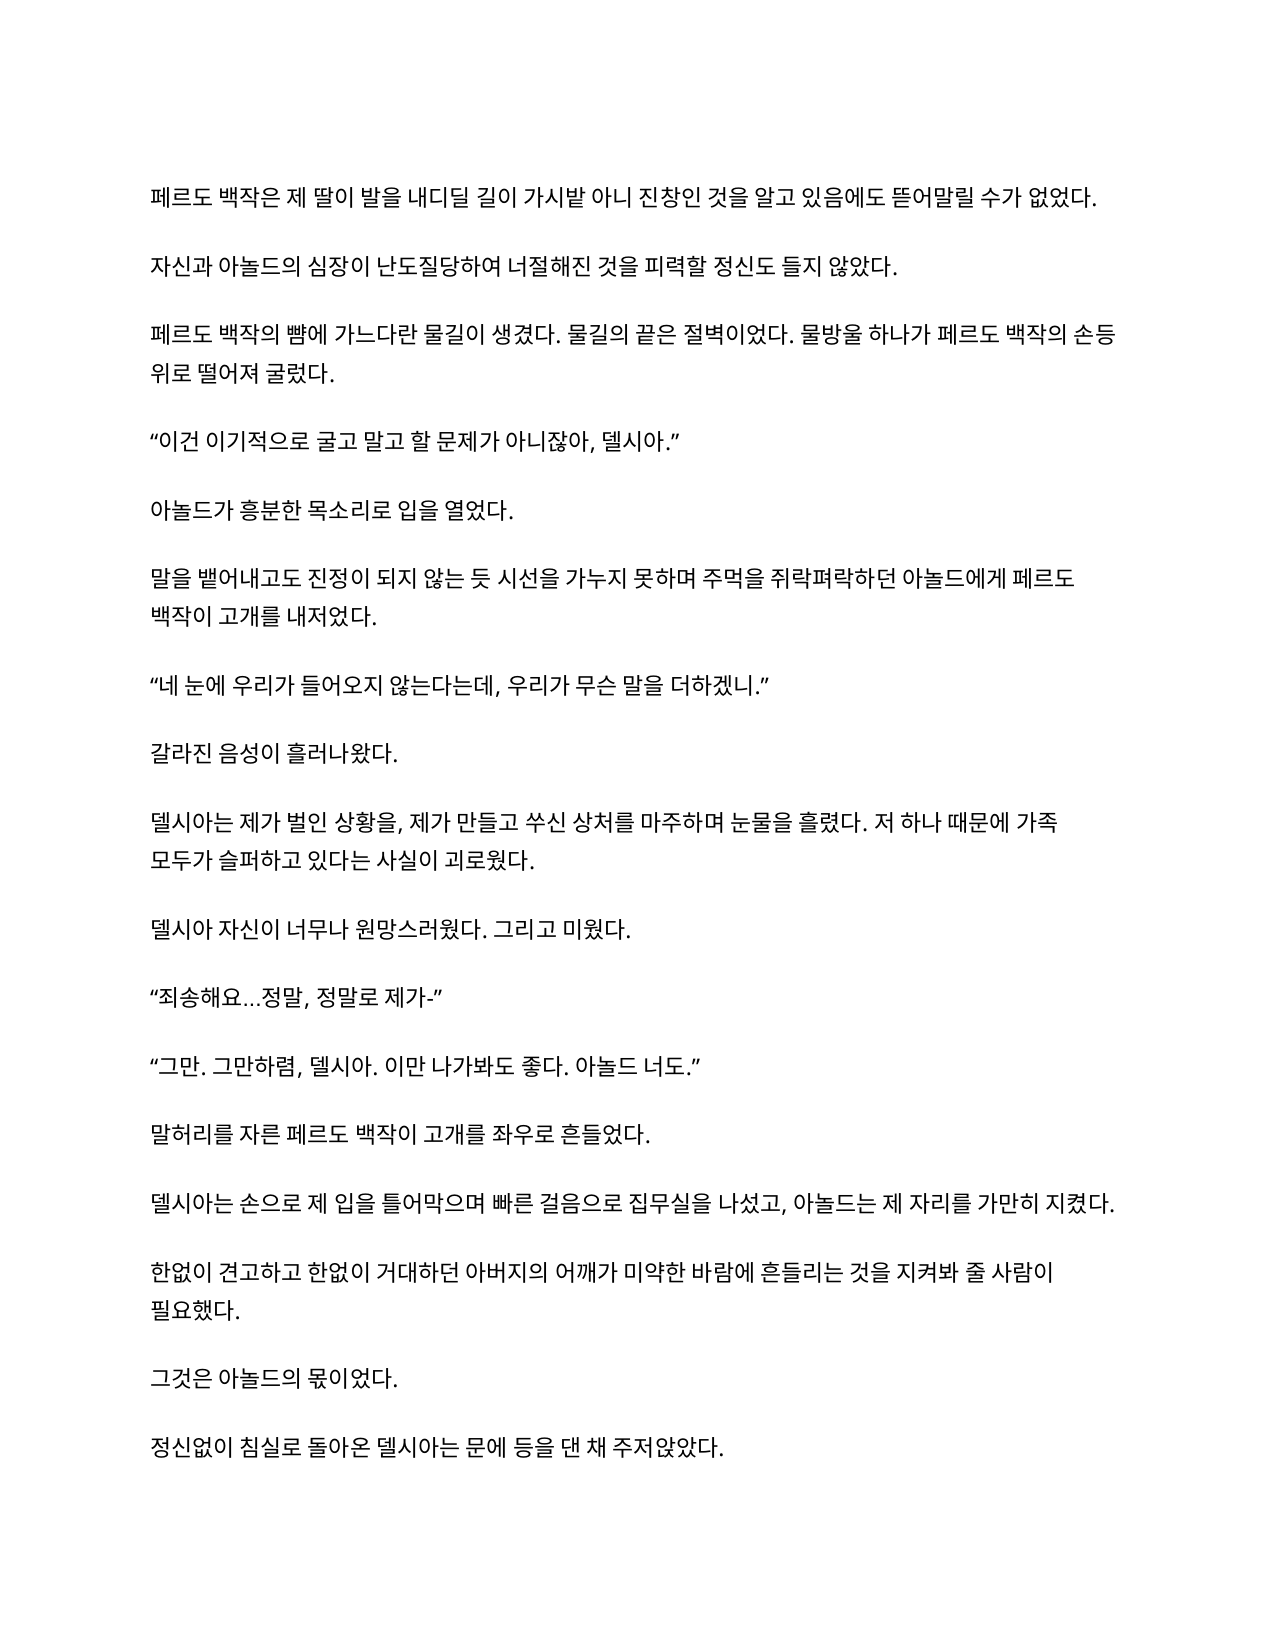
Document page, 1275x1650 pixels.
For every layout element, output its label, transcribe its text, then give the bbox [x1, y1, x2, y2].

text “이건 이기적으로 굴고 말고 할 문제가 아니잖아, 델시아.” [150, 424, 1125, 457]
text 한없이 견고하고 한없이 거대하던 아버지의 어깨가 미약한 바람에 흔들리는 것을 지켜봐 줄 사람이 필요했다. [150, 1254, 1125, 1326]
text 그것은 아놀드의 몫이었다. [150, 1361, 1125, 1394]
text 아놀드가 흥분한 목소리로 입을 열었다. [150, 493, 1125, 526]
text 델시아는 제가 벌인 상황을, 제가 만들고 쑤신 상처를 마주하며 눈물을 흘렸다. 저 하나 때문에 가족 모두가 슬퍼하고 있다는 사실이 괴로웠다. [150, 805, 1125, 876]
text 말허리를 자른 페르도 백작이 고개를 좌우로 흔들었다. [150, 1117, 1125, 1151]
text “죄송해요...정말, 정말로 제가-” [150, 980, 1125, 1013]
text 자신과 아놀드의 심장이 난도질당하여 너절해진 것을 피력할 정신도 들지 않았다. [150, 249, 1125, 282]
text 정신없이 침실로 돌아온 델시아는 문에 등을 댄 채 주저앉았다. [150, 1429, 1125, 1463]
text 페르도 백작은 제 딸이 발을 내디딜 길이 가시밭 아니 진창인 것을 알고 있음에도 뜯어말릴 수가 없었다. [150, 180, 1125, 213]
text 갈라진 음성이 흘러나왔다. [150, 736, 1125, 770]
text “네 눈에 우리가 들어오지 않는다는데, 우리가 무슨 말을 더하겠니.” [150, 668, 1125, 701]
text 페르도 백작의 뺨에 가느다란 물길이 생겼다. 물길의 끝은 절벽이었다. 물방울 하나가 페르도 백작의 손등 위로 떨어져 굴렀다. [150, 317, 1125, 389]
text 델시아 자신이 너무나 원망스러웠다. 그리고 미웠다. [150, 912, 1125, 945]
text “그만. 그만하렴, 델시아. 이만 나가봐도 좋다. 아놀드 너도.” [150, 1049, 1125, 1082]
text 델시아는 손으로 제 입을 틀어막으며 빠른 걸음으로 집무실을 나섰고, 아놀드는 제 자리를 가만히 지켰다. [150, 1186, 1125, 1219]
text 말을 뱉어내고도 진정이 되지 않는 듯 시선을 가누지 못하며 주먹을 쥐락펴락하던 아놀드에게 페르도 백작이 고개를 내저었다. [150, 561, 1125, 633]
